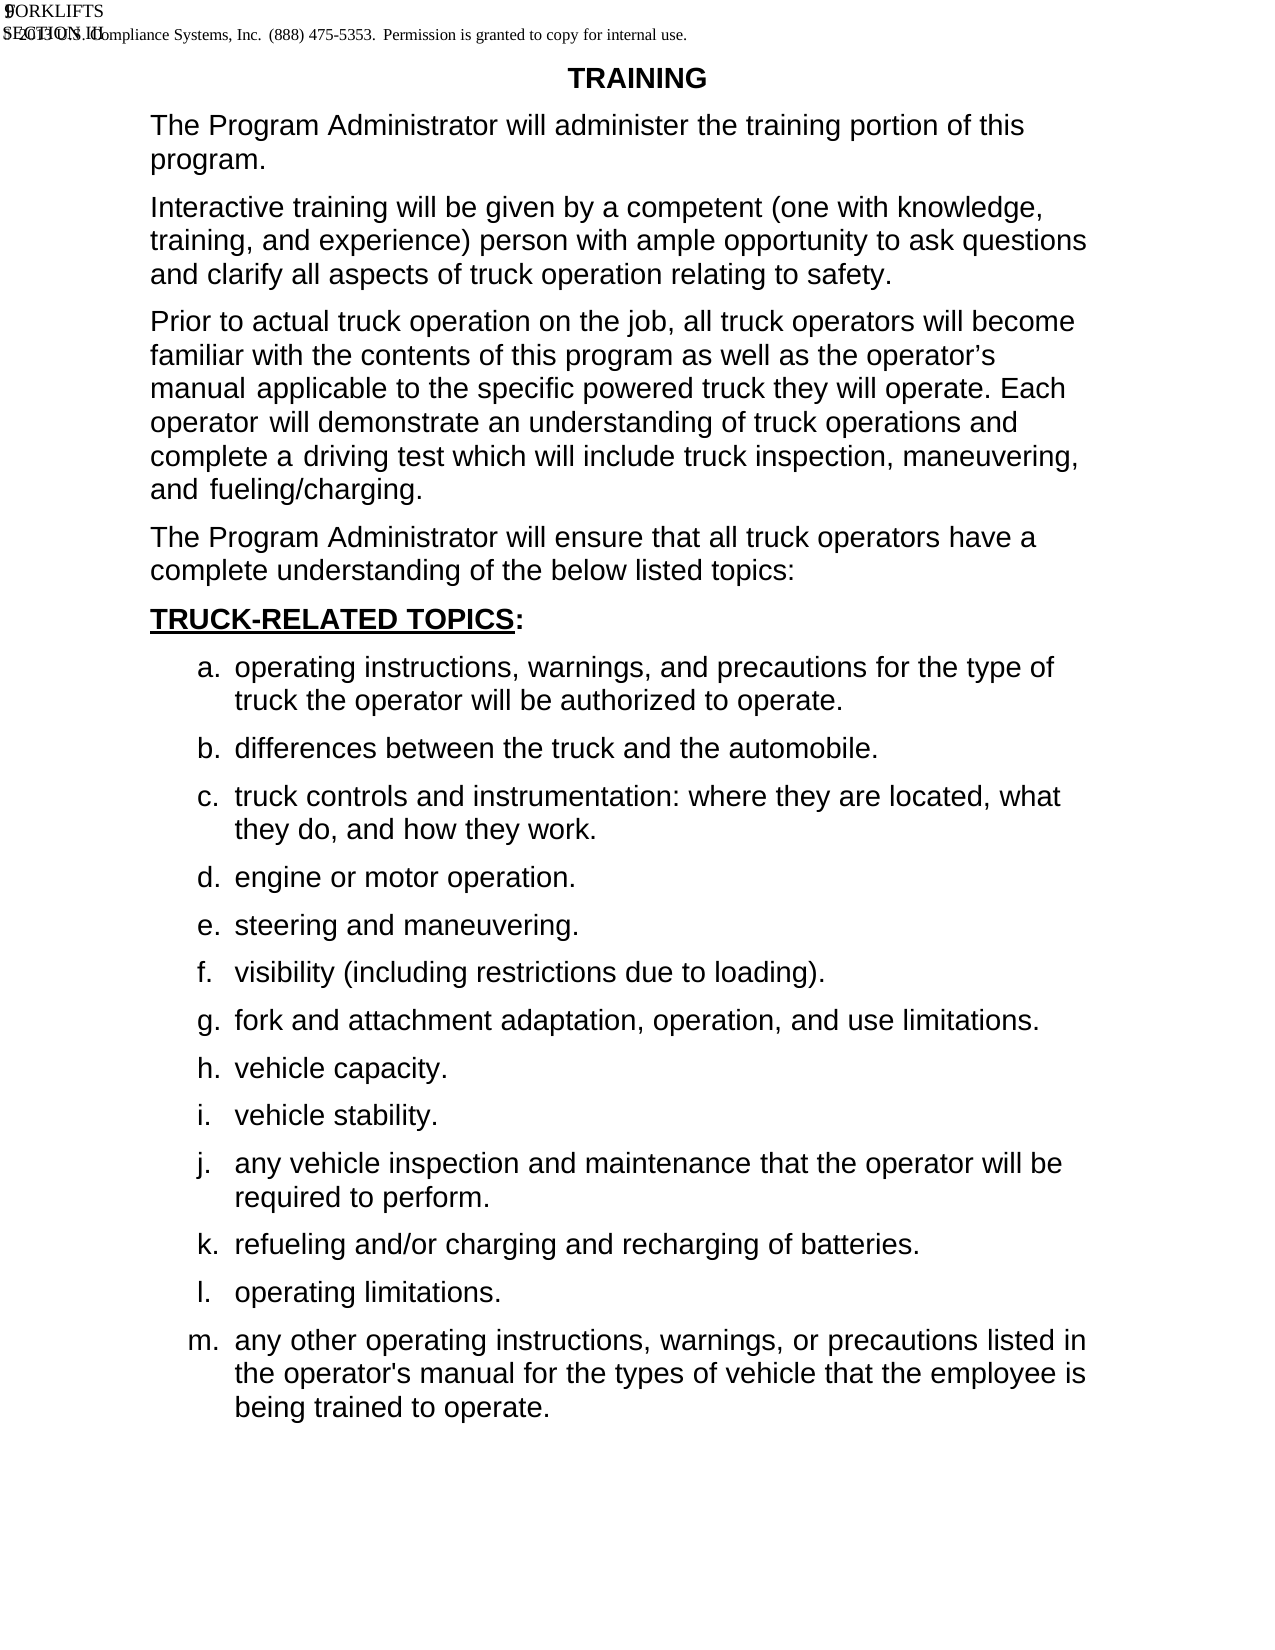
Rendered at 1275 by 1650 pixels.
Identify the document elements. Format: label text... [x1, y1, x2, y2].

list vehicle capacity. [197, 1051, 1127, 1084]
list visibility (including restrictions due to loading). [197, 955, 1127, 989]
list engine or motor operation. [197, 860, 1127, 893]
list differences between the truck and the automobile. [197, 731, 1127, 764]
text The Program Administrator will ensure that all truck operators have a complete understanding of the below listed topics: [150, 520, 1127, 587]
list any other operating instructions, warnings, or precautions listed in the operator's manual for the types of vehicle that the employee is being trained to operate. [187, 1323, 1086, 1423]
subtitle TRAINING [151, 61, 1123, 94]
subtitle TRUCK-RELATED TOPICS: [150, 602, 1127, 636]
list truck controls and instrumentation: where they are located, what they do, and how they work. [197, 779, 1063, 846]
text The Program Administrator will administer the training portion of this program. [150, 108, 1127, 175]
list refueling and/or charging and recharging of batteries. [197, 1227, 1127, 1261]
text Interactive training will be given by a competent (one with knowledge, training, and experience) person with ample opportunity to ask questions and clarify all aspects of truck operation relating to safety. [150, 189, 1105, 290]
list operating instructions, warnings, and precautions for the type of truck the operator will be authorized to operate. [197, 650, 1057, 717]
text Prior to actual truck operation on the job, all truck operators will become familiar with the contents of this program as well as the operator’s manual applicable to the specific powered truck they will operate. Each operator will demonstrate an understanding of truck operations and complete a driving test which will include truck inspection, maneuvering, and fueling/charging. [150, 304, 1094, 506]
list steering and maneuvering. [197, 908, 1127, 941]
list any vehicle inspection and maintenance that the operator will be required to perform. [197, 1146, 1064, 1213]
list fork and attachment adaptation, operation, and use limitations. [197, 1003, 1127, 1037]
list vehicle stability. [197, 1098, 1127, 1132]
list operating limitations. [197, 1275, 1127, 1309]
